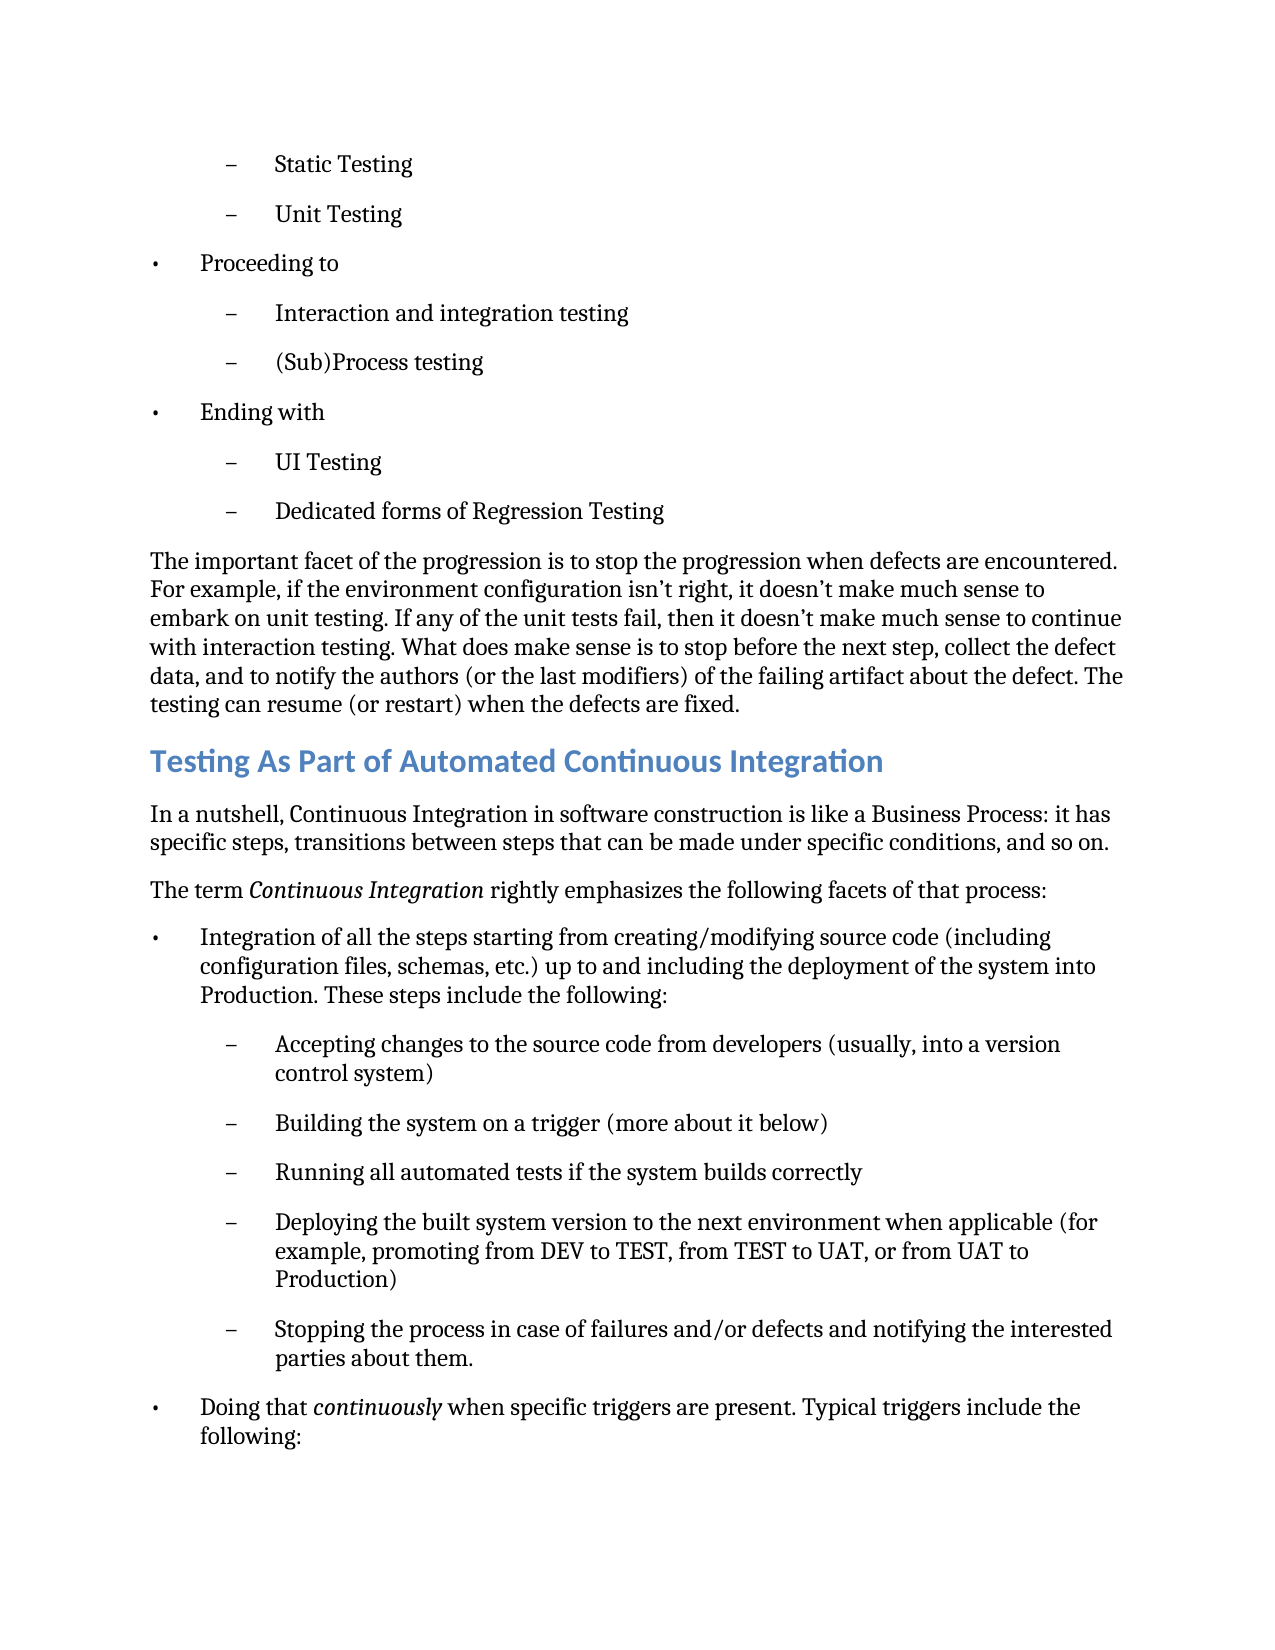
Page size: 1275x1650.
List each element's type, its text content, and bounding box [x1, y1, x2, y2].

list UI Testing [225, 447, 1125, 476]
list Deploying the built system version to the next environment when applicable (for example, promoting from DEV to TEST, from TEST to UAT, or from UAT to Production) [225, 1208, 1125, 1294]
list (Sub)Process testing [225, 348, 1125, 377]
list Stopping the process in case of failures and/or defects and notifying the interested parties about them. [225, 1315, 1125, 1372]
list Integration of all the steps starting from creating/modifying source code (including configuration files, schemas, etc.) up to and including the deployment of the system into Production. These steps include the following: [150, 923, 1125, 1009]
list Dedicated forms of Regression Testing [225, 497, 1125, 526]
list Proceeding to [150, 249, 1125, 278]
text In a nutshell, Continuous Integration in software construction is like a Business Process: it has specific steps, transitions between steps that can be made under specific conditions, and so on. [150, 799, 1125, 857]
list Accepting changes to the source code from developers (usually, into a version control system) [225, 1030, 1125, 1088]
list Interaction and integration testing [225, 299, 1125, 327]
list Ending with [150, 398, 1125, 427]
list Running all automated tests if the system builds correctly [225, 1158, 1125, 1187]
text The important facet of the progression is to stop the progression when defects are encountered. For example, if the environment configuration isn’t right, it doesn’t make much sense to embark on unit testing. If any of the unit tests fail, then it doesn’t make much sense to continue with interaction testing. What does make sense is to stop before the next step, collect the defect data, and to notify the authors (or the last modifiers) of the failing artifact about the defect. The testing can resume (or restart) when the defects are fixed. [150, 547, 1125, 719]
subtitle Testing As Part of Automated Continuous Integration [150, 740, 1125, 781]
list Building the system on a trigger (more about it below) [225, 1109, 1125, 1137]
list Unit Testing [225, 199, 1125, 228]
list Doing that continuously when specific triggers are present. Typical triggers include the following: [150, 1393, 1125, 1451]
list Static Testing [225, 150, 1125, 179]
text The term Continuous Integration rightly emphasizes the following facets of that process: [150, 876, 1125, 904]
